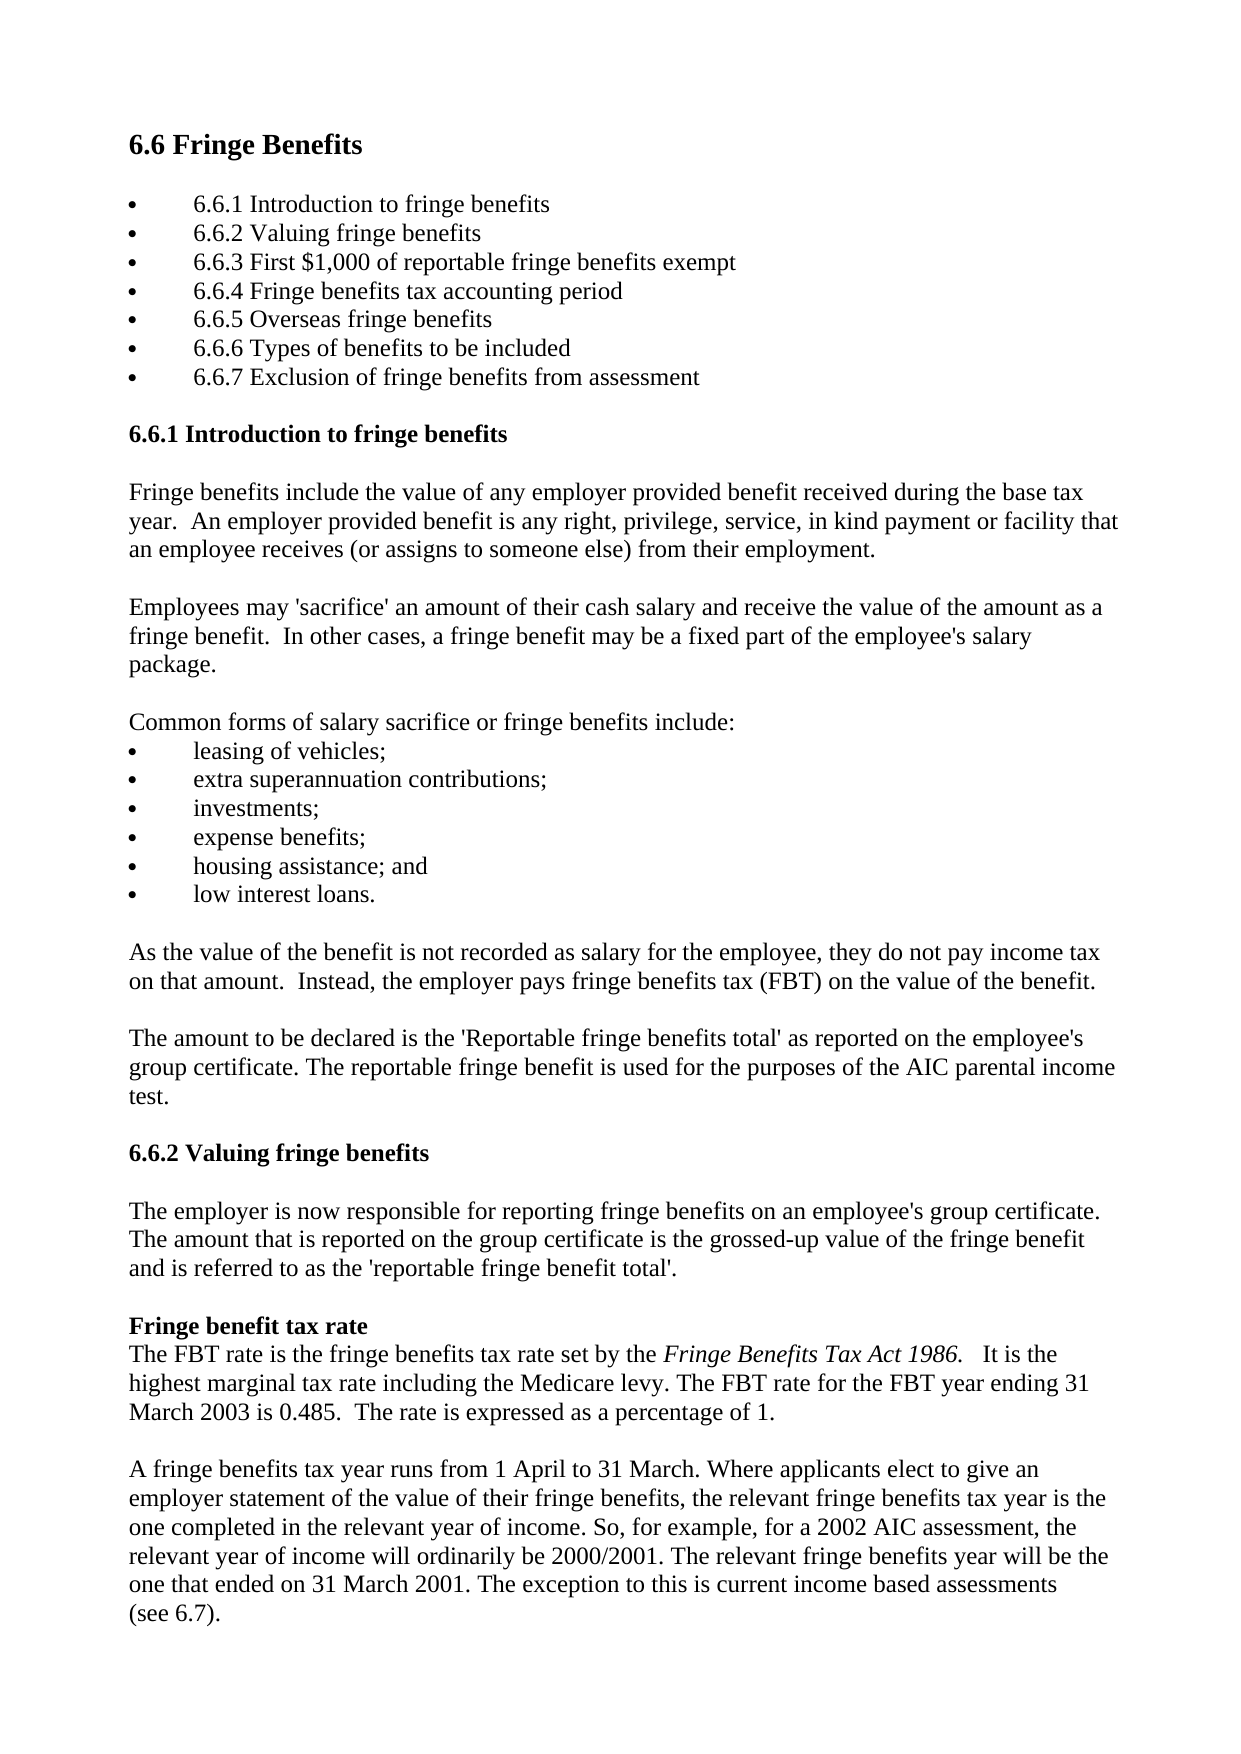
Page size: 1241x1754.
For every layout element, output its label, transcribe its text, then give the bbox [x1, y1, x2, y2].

list 6.6.2 Valuing fringe benefits [128, 218, 1122, 247]
list expense benefits; [128, 822, 1122, 851]
text Fringe benefits include the value of any employer provided benefit received during the base tax year. An employer provided benefit is any right, privilege, service, in kind payment or facility that an employee receives (or assigns to someone else) from their employment. [128, 477, 1122, 563]
text The employer is now responsible for reporting fringe benefits on an employee's group certificate. The amount that is reported on the group certificate is the grossed-up value of the fringe benefit and is referred to as the 'reportable fringe benefit total'. [128, 1196, 1122, 1282]
subtitle Fringe benefit tax rate [128, 1311, 1122, 1339]
subtitle 6.6.2 Valuing fringe benefits [128, 1138, 1122, 1167]
list extra superannuation contributions; [128, 764, 1122, 793]
list 6.6.7 Exclusion of fringe benefits from assessment [128, 362, 1122, 391]
text The amount to be declared is the 'Reportable fringe benefits total' as reported on the employee's group certificate. The reportable fringe benefit is used for the purposes of the AIC parental income test. [128, 1023, 1122, 1109]
list 6.6.6 Types of benefits to be included [128, 333, 1122, 362]
list 6.6.5 Overseas fringe benefits [128, 304, 1122, 333]
list 6.6.1 Introduction to fringe benefits [128, 189, 1122, 218]
list low interest loans. [128, 879, 1122, 908]
list 6.6.3 First $1,000 of reportable fringe benefits exempt [128, 247, 1122, 276]
list investments; [128, 793, 1122, 822]
list leasing of vehicles; [128, 736, 1122, 764]
text A fringe benefits tax year runs from 1 April to 31 March. Where applicants elect to give an employer statement of the value of their fringe benefits, the relevant fringe benefits tax year is the one completed in the relevant year of income. So, for example, for a 2002 AIC assessment, the relevant year of income will ordinarily be 2000/2001. The relevant fringe benefits year will be the one that ended on . The exception to this is current income based assessments (see 6.7). [128, 1454, 1122, 1627]
text Employees may 'sacrifice' an amount of their cash salary and receive the value of the amount as a fringe benefit. In other cases, a fringe benefit may be a fixed part of the employee's salary package. [128, 592, 1122, 678]
text Common forms of salary sacrifice or fringe benefits include: [128, 707, 1122, 736]
subtitle 6.6.1 Introduction to fringe benefits [128, 419, 1122, 448]
text The FBT rate is the fringe benefits tax rate set by the Fringe Benefits Tax Act 1986. It is the highest marginal tax rate including the Medicare levy. The FBT rate for the FBT year ending is 0.485. The rate is expressed as a percentage of 1. [128, 1339, 1122, 1426]
text As the value of the benefit is not recorded as salary for the employee, they do not pay income tax on that amount. Instead, the employer pays fringe benefits tax (FBT) on the value of the benefit. [128, 937, 1122, 994]
list housing assistance; and [128, 851, 1122, 879]
text 6.6 Fringe Benefits [128, 127, 1122, 161]
list 6.6.4 Fringe benefits tax accounting period [128, 276, 1122, 304]
